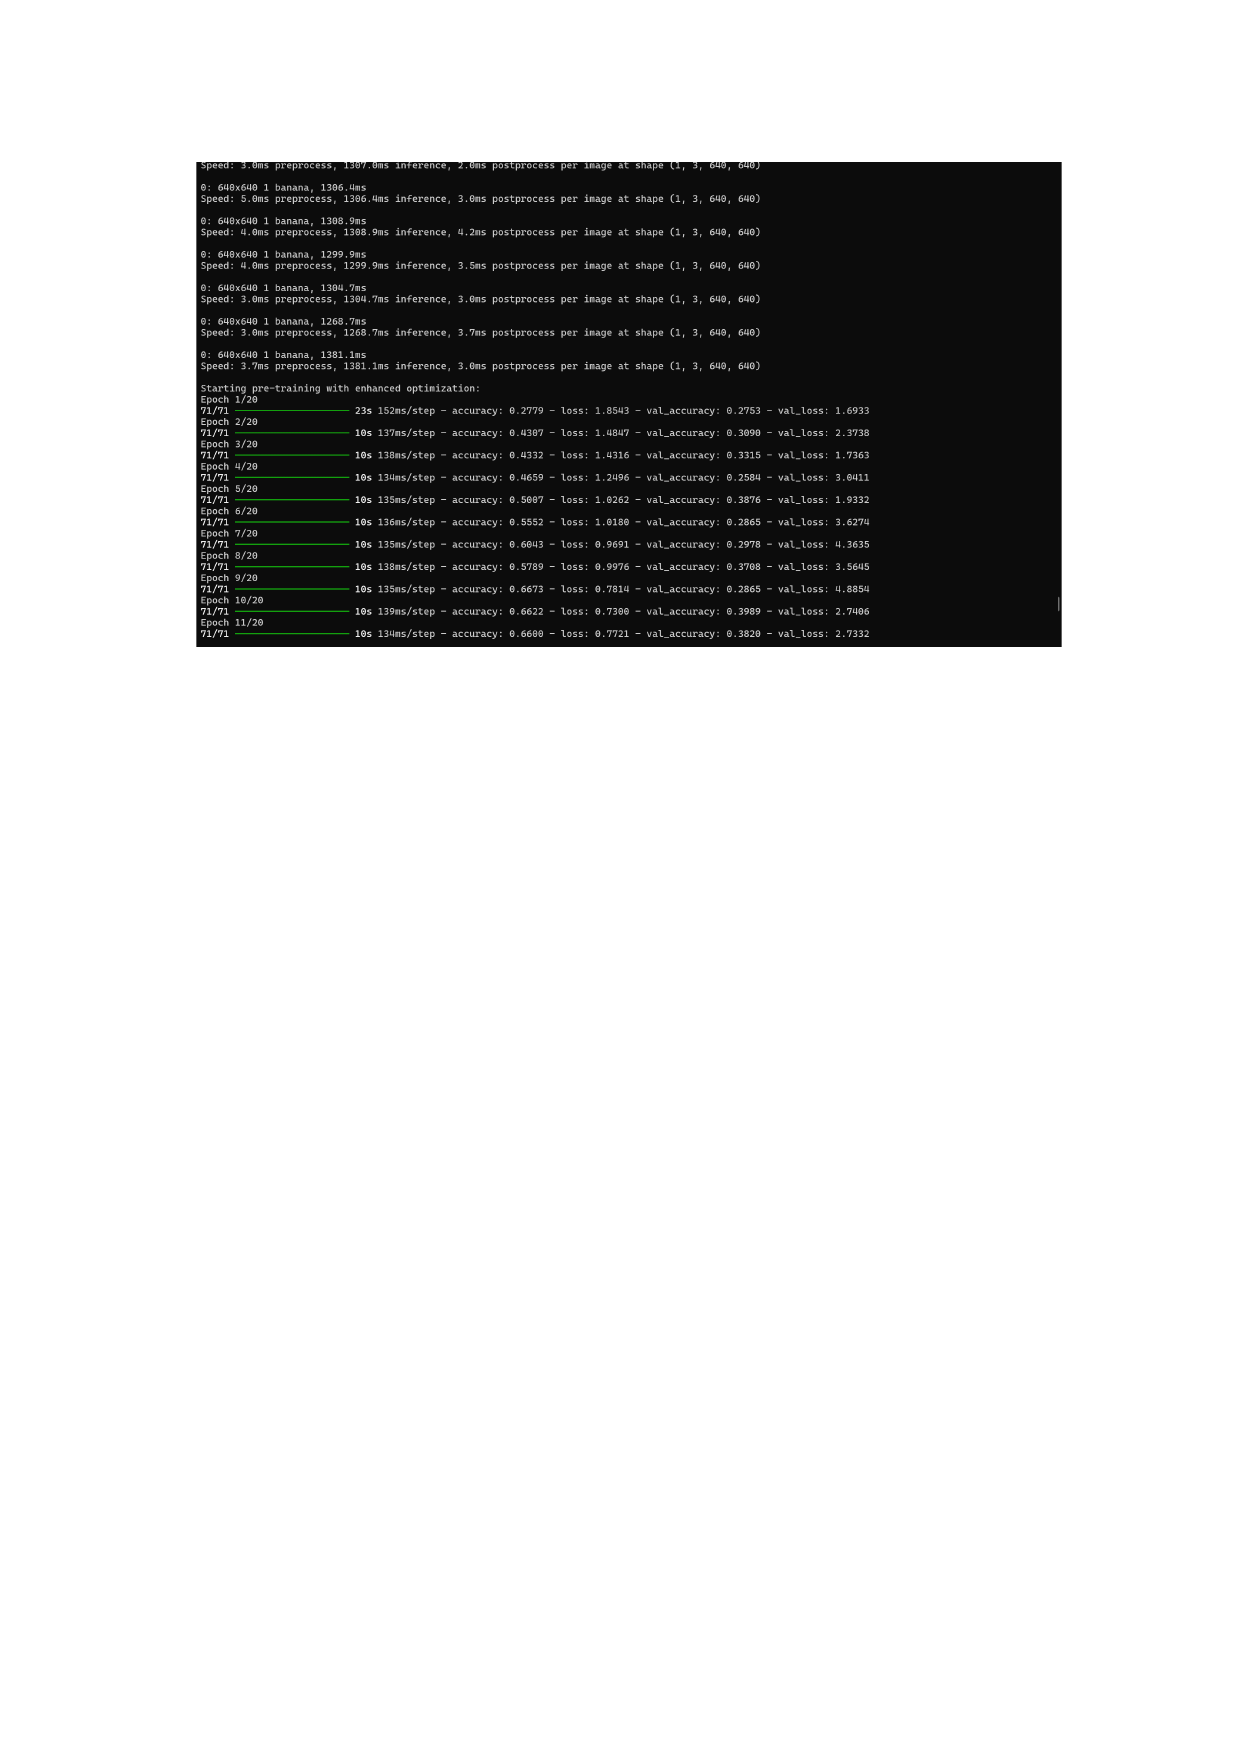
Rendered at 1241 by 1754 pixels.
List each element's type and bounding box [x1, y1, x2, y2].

picture [196, 162, 1062, 647]
